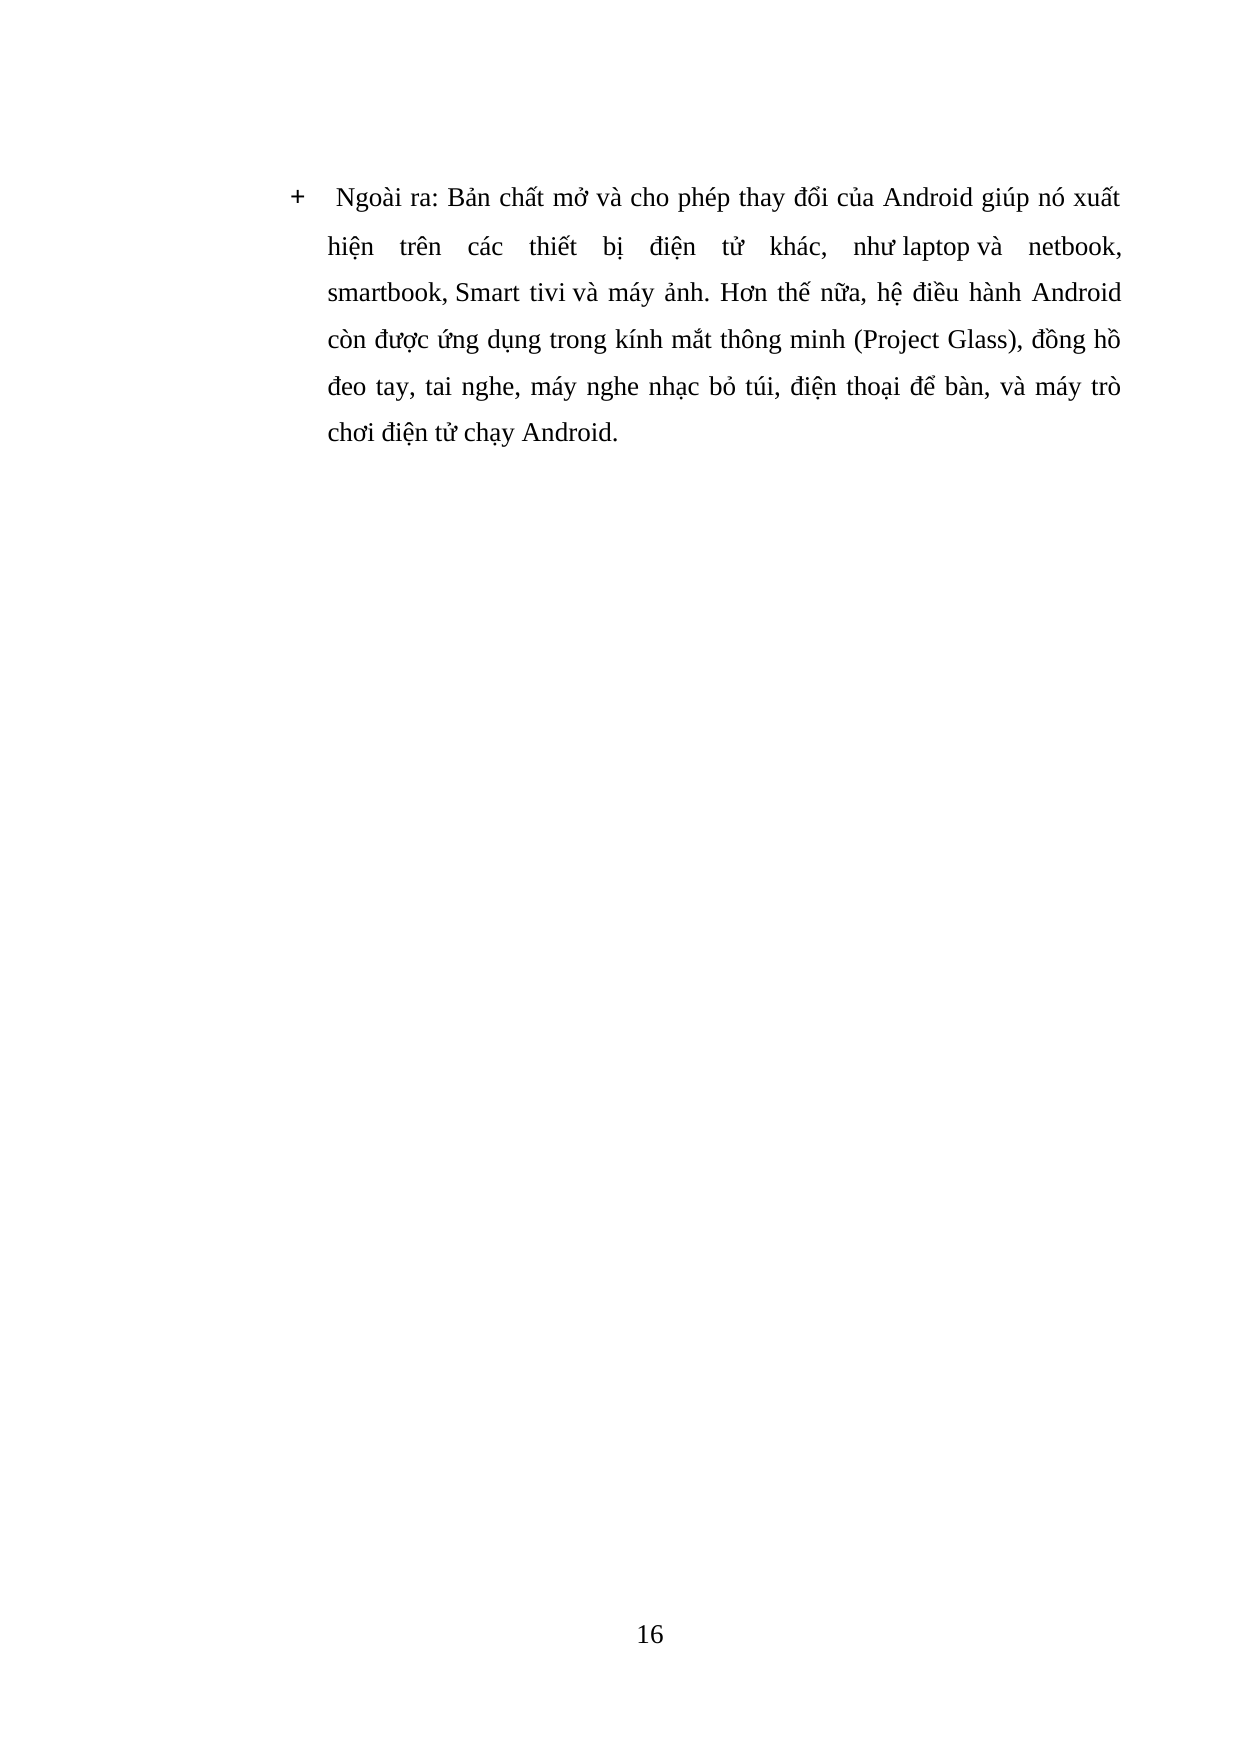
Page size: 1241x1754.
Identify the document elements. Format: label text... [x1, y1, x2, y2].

list Ngoài ra: Bản chất mở và cho phép thay đổi của Android giúp nó xuất hiện trên các thiết bị điện tử khác, như laptop và netbook, smartbook, Smart tivi và máy ảnh. Hơn thế nữa, hệ điều hành Android còn được ứng dụng trong kính mắt thông minh (Project Glass), đồng hồ đeo tay, tai nghe, máy nghe nhạc bỏ túi, điện thoại để bàn, và máy trò chơi điện tử chạy Android. [290, 177, 1122, 447]
